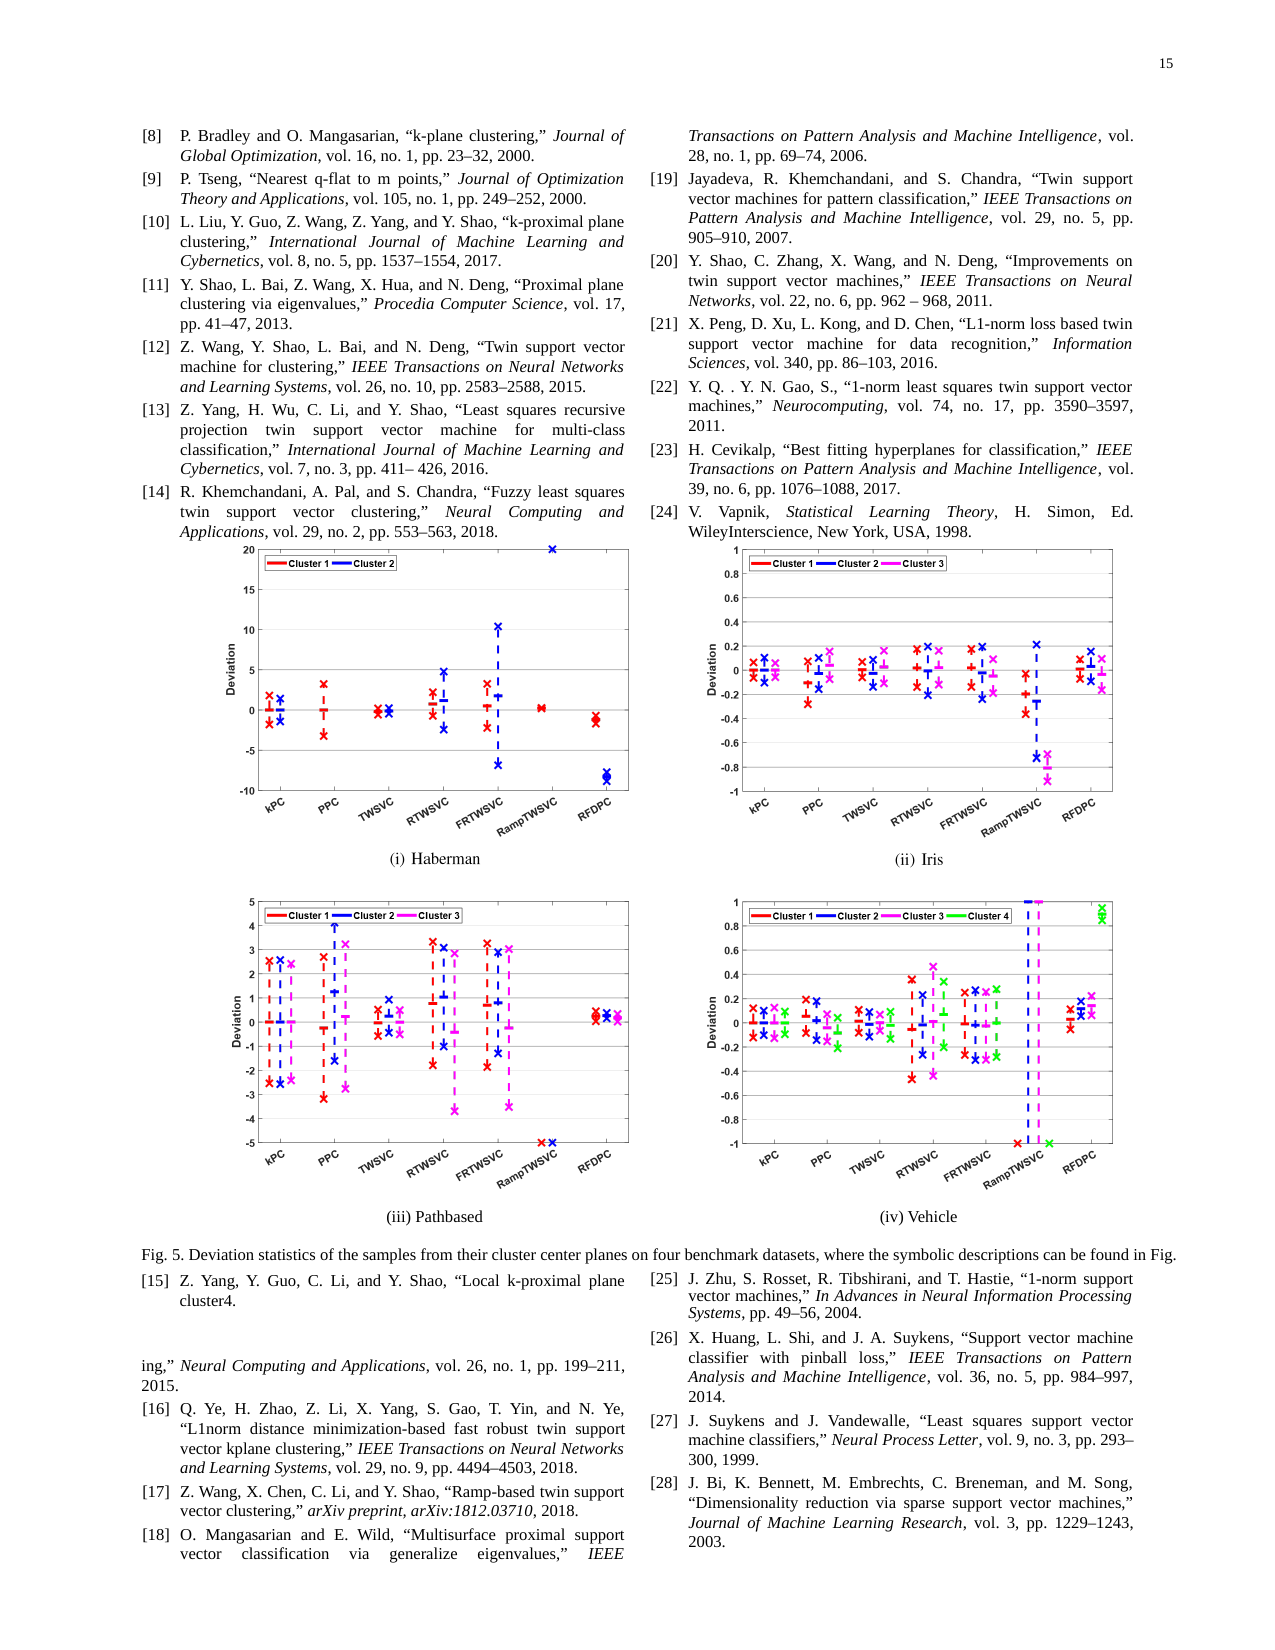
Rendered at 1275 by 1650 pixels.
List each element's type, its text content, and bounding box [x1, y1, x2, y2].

list P. Tseng, “Nearest q-flat to m points,” Journal of Optimization Theory and Applications, vol. 105, no. 1, pp. 249–252, 2000. [142, 169, 625, 208]
list O. Mangasarian and E. Wild, “Multisurface proximal support vector classification via generalize eigenvalues,” IEEE Transactions on Pattern Analysis and Machine Intelligence, vol. 28, no. 1, pp. 69–74, 2006. [142, 1524, 625, 1563]
picture [706, 545, 1113, 1190]
list L. Liu, Y. Guo, Z. Wang, Z. Yang, and Y. Shao, “k-proximal plane clustering,” International Journal of Machine Learning and Cybernetics, vol. 8, no. 5, pp. 1537–1554, 2017. [142, 212, 625, 270]
list X. Peng, D. Xu, L. Kong, and D. Chen, “L1-norm loss based twin support vector machine for data recognition,” Information Sciences, vol. 340, pp. 86–103, 2016. [650, 314, 1134, 372]
picture [225, 544, 629, 1189]
list Z. Yang, H. Wu, C. Li, and Y. Shao, “Least squares recursive projection twin support vector machine for multi-class classification,” International Journal of Machine Learning and Cybernetics, vol. 7, no. 3, pp. 411– 426, 2016. [142, 400, 625, 478]
list Q. Ye, H. Zhao, Z. Li, X. Yang, S. Gao, T. Yin, and N. Ye, “L1norm distance minimization-based fast robust twin support vector kplane clustering,” IEEE Transactions on Neural Networks and Learning Systems, vol. 29, no. 9, pp. 4494–4503, 2018. [142, 1399, 625, 1477]
list J. Suykens and J. Vandewalle, “Least squares support vector machine classifiers,” Neural Process Letter, vol. 9, no. 3, pp. 293–300, 1999. [650, 1410, 1134, 1469]
list O. Mangasarian and E. Wild, “Multisurface proximal support vector classification via generalize eigenvalues,” IEEE Transactions on Pattern Analysis and Machine Intelligence, vol. 28, no. 1, pp. 69–74, 2006. [650, 126, 1134, 164]
list Y. Q. . Y. N. Gao, S., “1-norm least squares twin support vector machines,” Neurocomputing, vol. 74, no. 17, pp. 3590–3597, 2011. [650, 377, 1134, 435]
list Z. Wang, X. Chen, C. Li, and Y. Shao, “Ramp-based twin support vector clustering,” arXiv preprint, arXiv:1812.03710, 2018. [142, 1481, 625, 1520]
list P. Bradley and O. Mangasarian, “k-plane clustering,” Journal of Global Optimization, vol. 16, no. 1, pp. 23–32, 2000. [142, 126, 625, 164]
text ing,” Neural Computing and Applications, vol. 26, no. 1, pp. 199–211, 2015. [141, 1356, 625, 1395]
list Jayadeva, R. Khemchandani, and S. Chandra, “Twin support vector machines for pattern classification,” IEEE Transactions on Pattern Analysis and Machine Intelligence, vol. 29, no. 5, pp. 905–910, 2007. [650, 169, 1134, 247]
list R. Khemchandani, A. Pal, and S. Chandra, “Fuzzy least squares twin support vector clustering,” Neural Computing and Applications, vol. 29, no. 2, pp. 553–563, 2018. [142, 482, 625, 541]
table_header (iii) Pathbased (iv) Vehicle Fig. 5. Deviation statistics of the samples from their cluster center planes on four benchmark datasets, where the symbolic descriptions can be found in Fig. [141, 545, 1212, 1266]
list Z. Wang, Y. Shao, L. Bai, and N. Deng, “Twin support vector machine for clustering,” IEEE Transactions on Neural Networks and Learning Systems, vol. 26, no. 10, pp. 2583–2588, 2015. [142, 337, 625, 396]
list X. Huang, L. Shi, and J. A. Suykens, “Support vector machine classifier with pinball loss,” IEEE Transactions on Pattern Analysis and Machine Intelligence, vol. 36, no. 5, pp. 984–997, 2014. [650, 1328, 1134, 1406]
list V. Vapnik, Statistical Learning Theory, H. Simon, Ed. WileyInterscience, New York, USA, 1998. [650, 502, 1134, 541]
list H. Cevikalp, “Best fitting hyperplanes for classification,” IEEE Transactions on Pattern Analysis and Machine Intelligence, vol. 39, no. 6, pp. 1076–1088, 2017. [650, 439, 1134, 498]
list Y. Shao, L. Bai, Z. Wang, X. Hua, and N. Deng, “Proximal plane clustering via eigenvalues,” Procedia Computer Science, vol. 17, pp. 41–47, 2013. [142, 274, 625, 333]
list J. Bi, K. Bennett, M. Embrechts, C. Breneman, and M. Song, “Dimensionality reduction via sparse support vector machines,” Journal of Machine Learning Research, vol. 3, pp. 1229–1243, 2003. [650, 1473, 1134, 1551]
list Z. Yang, Y. Guo, C. Li, and Y. Shao, “Local k-proximal plane cluster4. [141, 1266, 625, 1310]
list J. Zhu, S. Rosset, R. Tibshirani, and T. Hastie, “1-norm support vector machines,” In Advances in Neural Information Processing Systems, pp. 49–56, 2004. [650, 1266, 1134, 1322]
list Y. Shao, C. Zhang, X. Wang, and N. Deng, “Improvements on twin support vector machines,” IEEE Transactions on Neural Networks, vol. 22, no. 6, pp. 962 – 968, 2011. [650, 251, 1134, 310]
